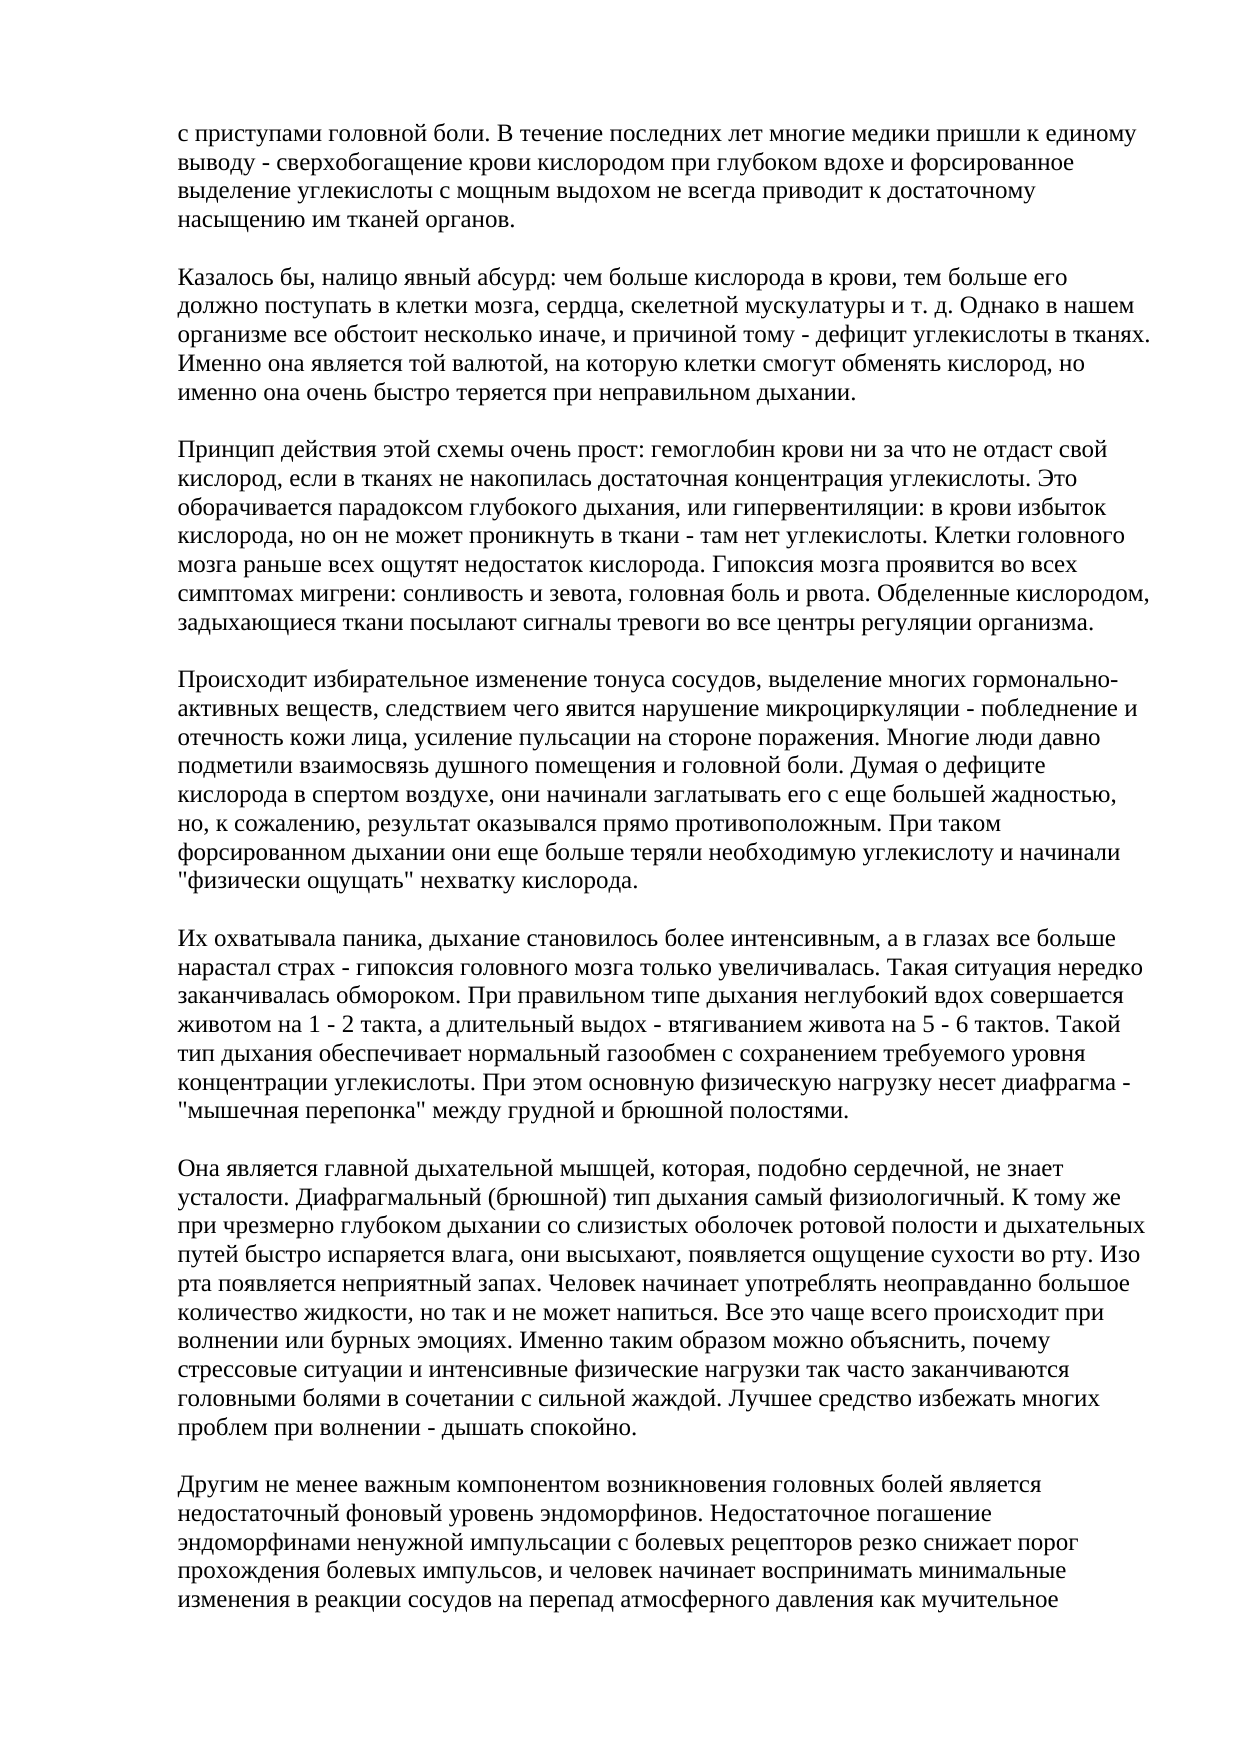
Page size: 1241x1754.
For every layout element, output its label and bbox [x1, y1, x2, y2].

text [177, 118, 1152, 1613]
